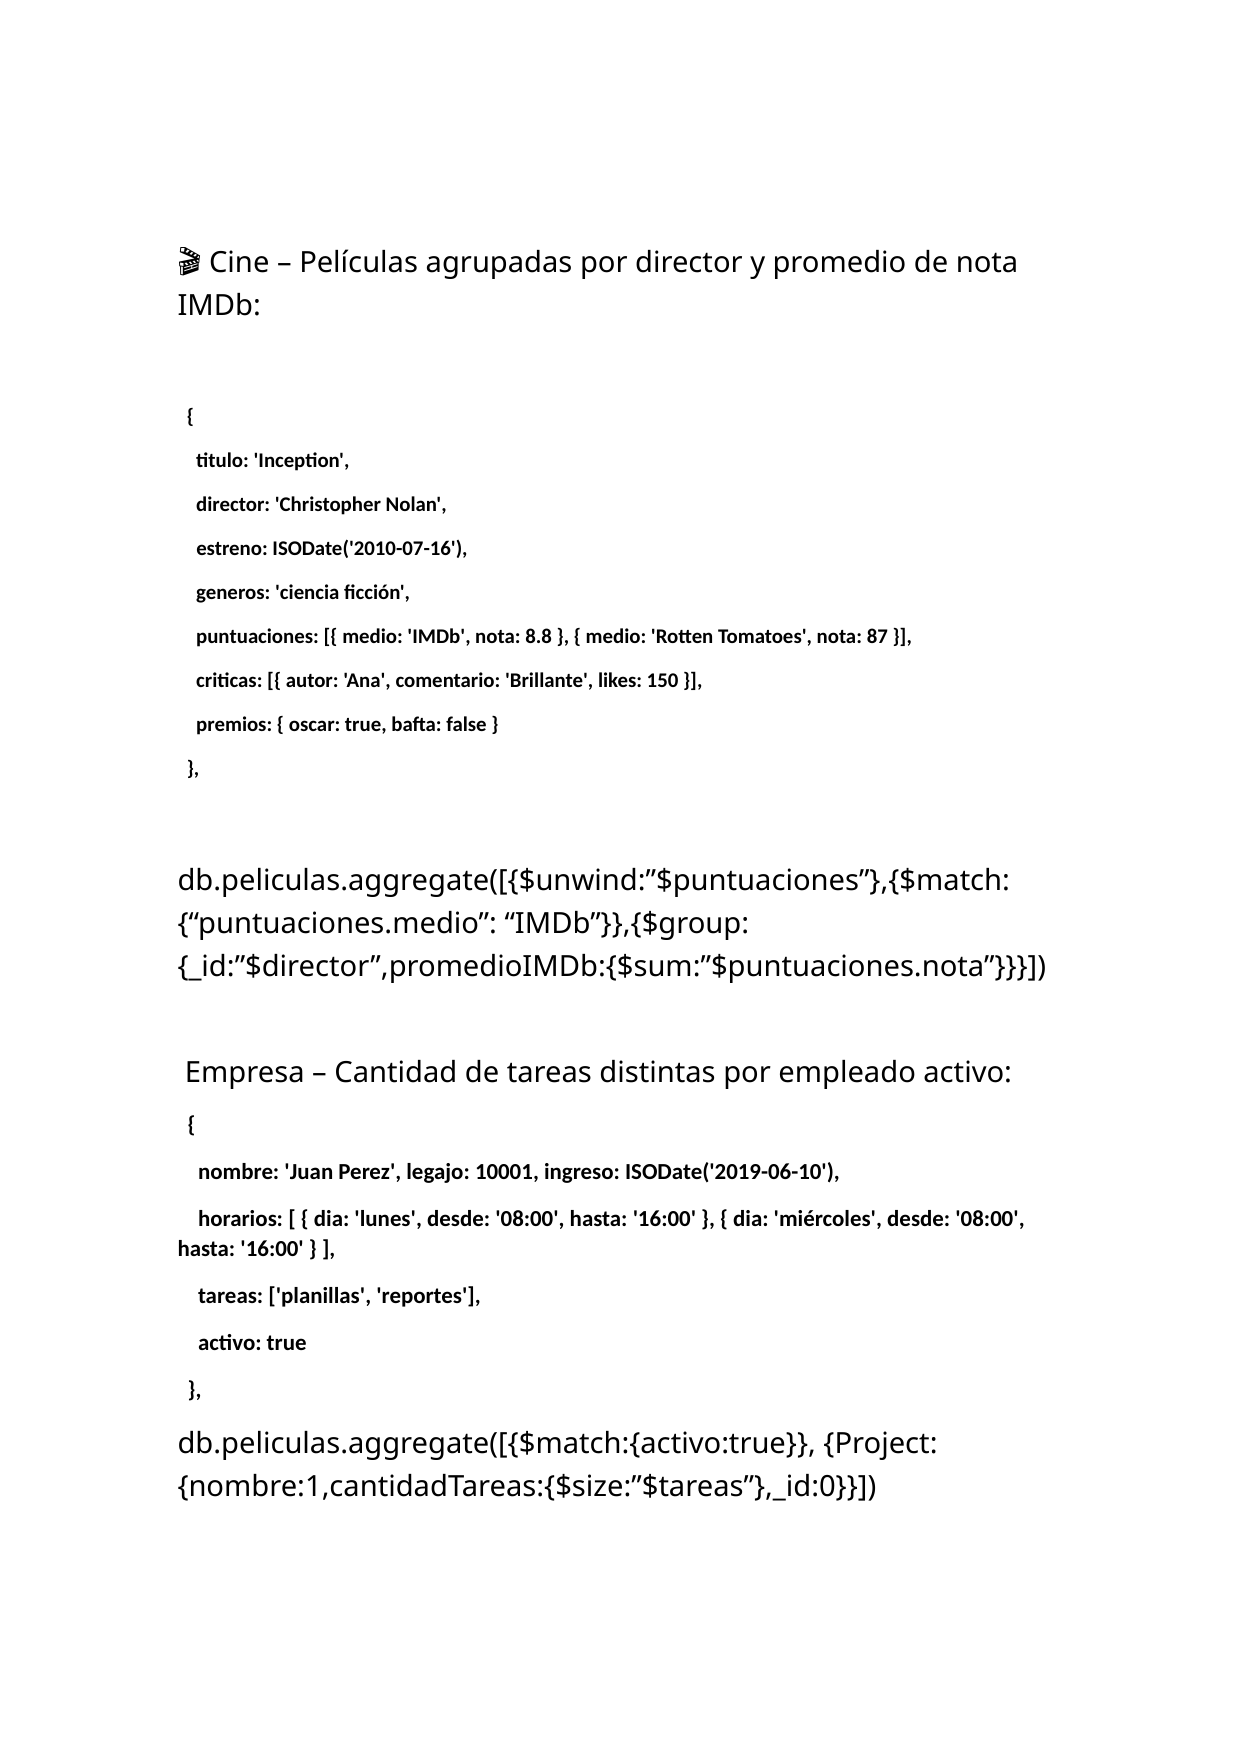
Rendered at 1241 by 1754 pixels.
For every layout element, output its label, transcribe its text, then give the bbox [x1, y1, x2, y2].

text criticas: [{ autor: 'Ana', comentario: 'Brillante', likes: 150 }], [177, 667, 1063, 693]
text generos: 'ciencia ficción', [177, 579, 1063, 605]
text puntuaciones: [{ medio: 'IMDb', nota: 8.8 }, { medio: 'Rotten Tomatoes', nota: 87 }], [177, 623, 1063, 649]
text tareas: ['planillas', 'reportes'], [177, 1281, 1063, 1309]
text nombre: 'Juan Perez', legajo: 10001, ingreso: ISODate('2019-06-10'), [177, 1157, 1063, 1186]
text db.peliculas.aggregate([{$match:{activo:true}}, {Project:{nombre:1,cantidadTareas:{$size:”$tareas”},_id:0}}]) [177, 1422, 1063, 1504]
text director: 'Christopher Nolan', [177, 491, 1063, 517]
text db.peliculas.aggregate([{$unwind:”$puntuaciones”},{$match:{“puntuaciones.medio”: “IMDb”}},{$group:{_id:”$director”,promedioIMDb:{$sum:”$puntuaciones.nota”}}}]) [177, 859, 1063, 984]
text { [177, 403, 1063, 428]
text 🎬 Cine – Películas agrupadas por director y promedio de nota IMDb: [177, 241, 1063, 324]
text 🧑‍💼 Empresa – Cantidad de tareas distintas por empleado activo: [177, 1051, 1063, 1091]
text estreno: ISODate('2010-07-16'), [177, 535, 1063, 561]
text premios: { oscar: true, bafta: false } [177, 712, 1063, 737]
text titulo: 'Inception', [177, 447, 1063, 473]
text activo: true [177, 1328, 1063, 1356]
text }, [177, 756, 1063, 781]
text { [177, 1111, 1063, 1139]
text horarios: [ { dia: 'lunes', desde: '08:00', hasta: '16:00' }, { dia: 'miércoles', desde: '08:00', hasta: '16:00' } ], [177, 1204, 1063, 1263]
text }, [177, 1375, 1063, 1403]
